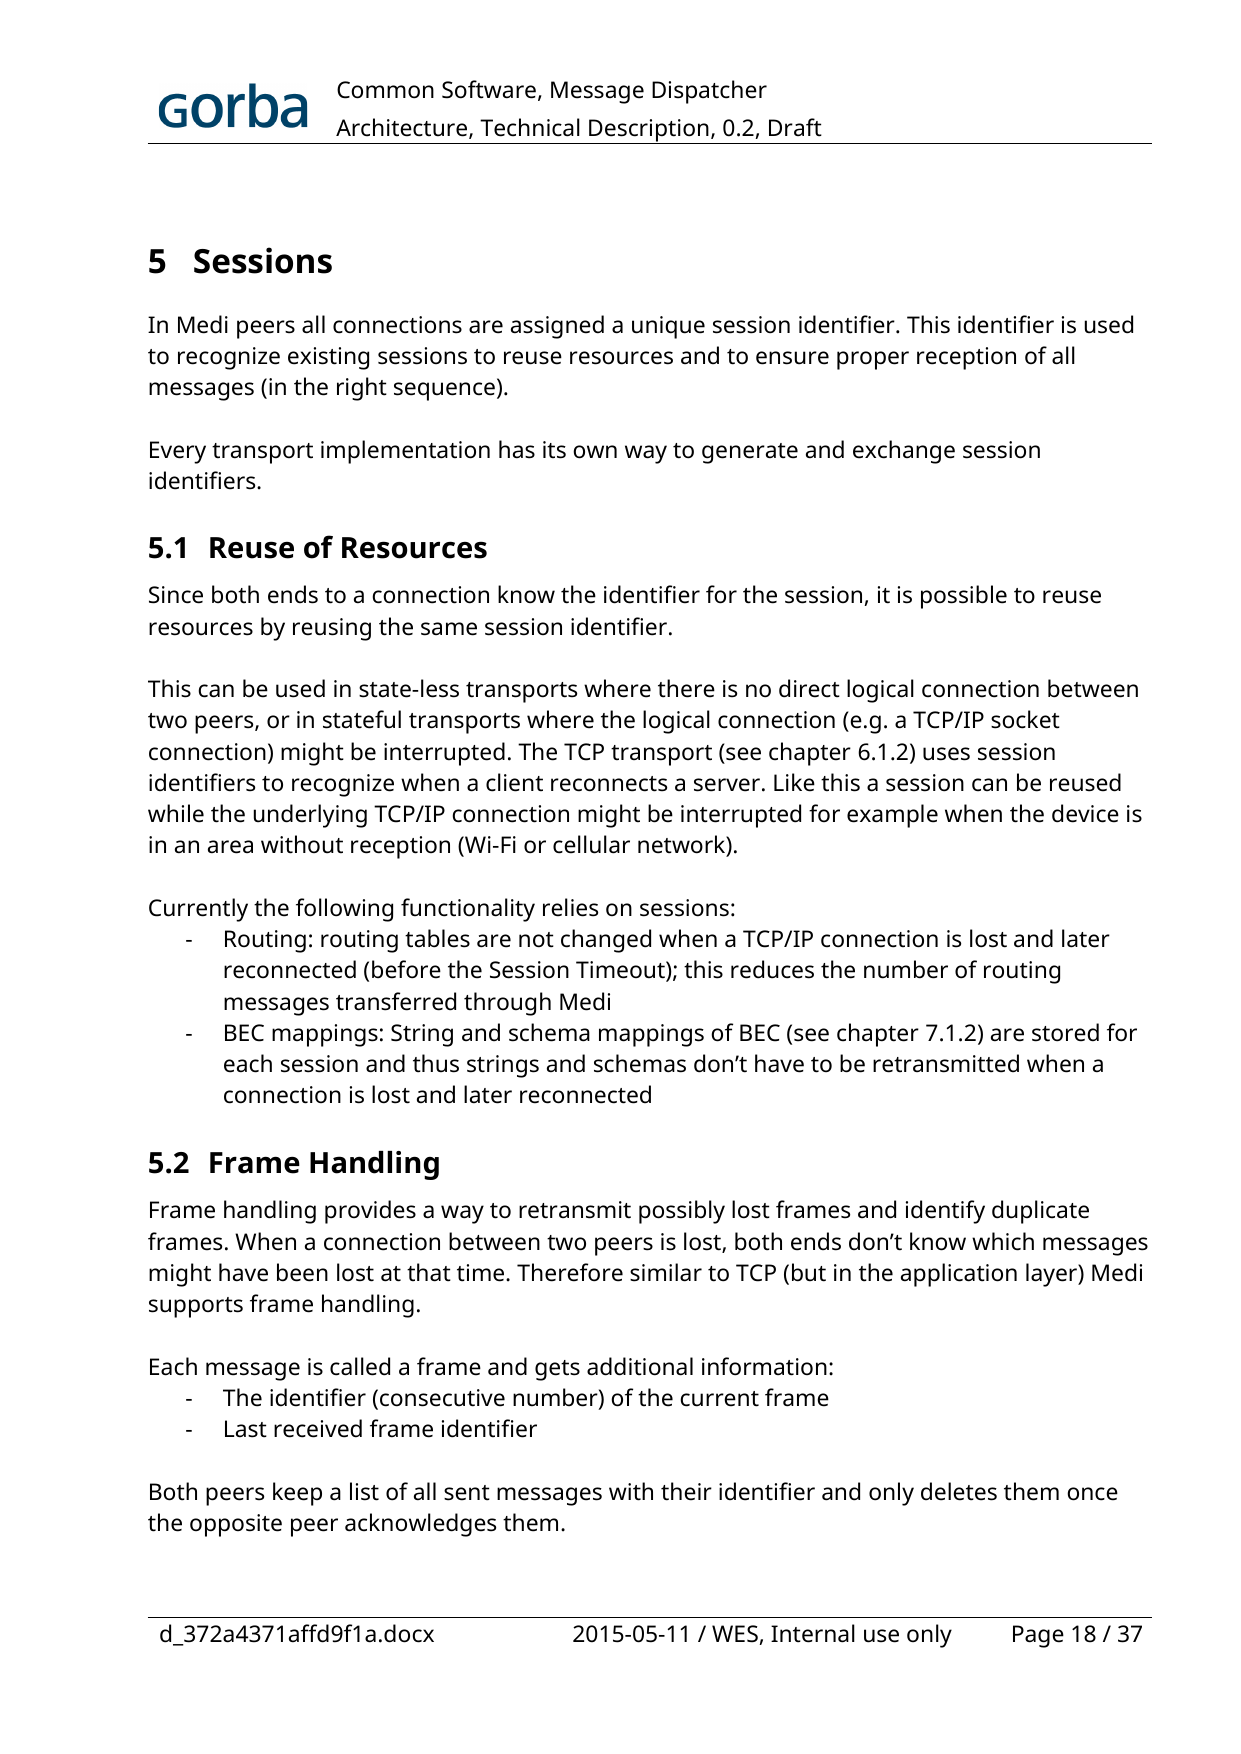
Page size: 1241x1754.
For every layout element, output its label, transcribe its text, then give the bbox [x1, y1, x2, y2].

subtitle Sessions [148, 238, 1081, 283]
subtitle Frame Handling [148, 1142, 1152, 1182]
text Every transport implementation has its own way to generate and exchange session identifiers. [148, 433, 1152, 496]
list The identifier (consecutive number) of the current frame [185, 1382, 1152, 1413]
list BEC mappings: String and schema mappings of BEC (see chapter 7.1.2) are stored for each session and thus strings and schemas don’t have to be retransmitted when a connection is lost and later reconnected [185, 1017, 1152, 1111]
text This can be used in state-less transports where there is no direct logical connection between two peers, or in stateful transports where the logical connection (e.g. a TCP/IP socket connection) might be interrupted. The TCP transport (see chapter 6.1.2) uses session identifiers to recognize when a client reconnects a server. Like this a session can be reused while the underlying TCP/IP connection might be interrupted for example when the device is in an area without reception (Wi-Fi or cellular network). [148, 673, 1152, 861]
text Frame handling provides a way to retransmit possibly lost frames and identify duplicate frames. When a connection between two peers is lost, both ends don’t know which messages might have been lost at that time. Therefore similar to TCP (but in the application layer) Medi supports frame handling. [148, 1194, 1152, 1319]
text Each message is called a frame and gets additional information: [148, 1350, 1152, 1382]
text Currently the following functionality relies on sessions: [148, 892, 1152, 923]
text Both peers keep a list of all sent messages with their identifier and only deletes them once the opposite peer acknowledges them. [148, 1475, 1152, 1538]
list Routing: routing tables are not changed when a TCP/IP connection is lost and later reconnected (before the Session Timeout); this reduces the number of routing messages transferred through Medi [185, 923, 1152, 1017]
text Since both ends to a connection know the identifier for the session, it is possible to reuse resources by reusing the same session identifier. [148, 579, 1152, 642]
text In Medi peers all connections are assigned a unique session identifier. This identifier is used to recognize existing sessions to reuse resources and to ensure proper reception of all messages (in the right sequence). [148, 308, 1152, 402]
subtitle Reuse of Resources [148, 527, 1152, 567]
list Last received frame identifier [185, 1413, 1152, 1444]
picture [158, 83, 308, 128]
